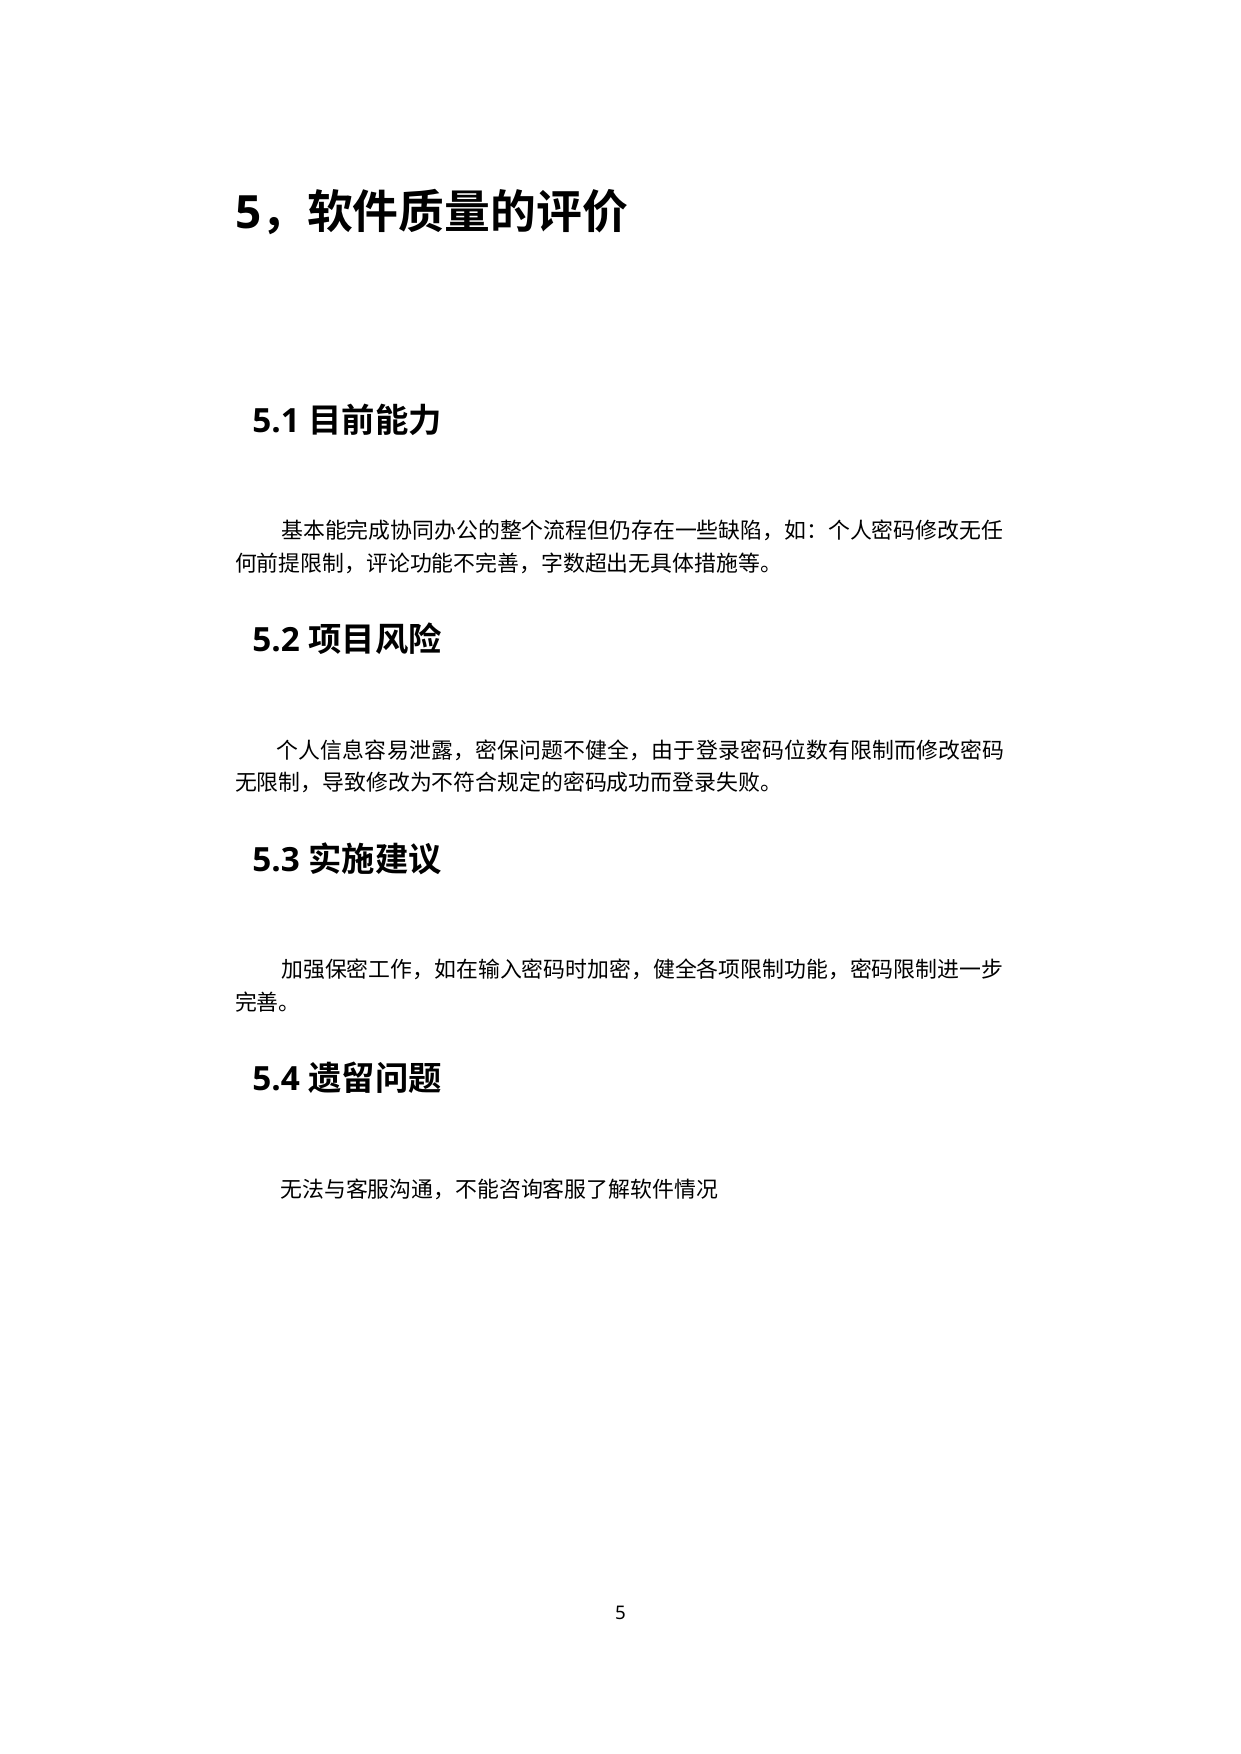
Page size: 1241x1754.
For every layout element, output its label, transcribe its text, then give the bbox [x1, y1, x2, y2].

subtitle 5.2 项目风险 [235, 605, 1006, 670]
subtitle 5.3 实施建议 [235, 824, 1006, 889]
subtitle 5.4 遗留问题 [235, 1044, 1006, 1109]
text 无法与客服沟通，不能咨询客服了解软件情况 [235, 1171, 1006, 1204]
text 基本能完成协同办公的整个流程但仍存在一些缺陷，如：个人密码修改无任何前提限制，评论功能不完善，字数超出无具体措施等。 [235, 513, 1006, 578]
subtitle 5.1 目前能力 [235, 385, 1006, 450]
text 加强保密工作，如在输入密码时加密，健全各项限制功能，密码限制进一步完善。 [235, 952, 1006, 1017]
subtitle 5，软件质量的评价 [235, 160, 1006, 257]
text 个人信息容易泄露，密保问题不健全，由于登录密码位数有限制而修改密码无限制，导致修改为不符合规定的密码成功而登录失败。 [235, 732, 1006, 797]
